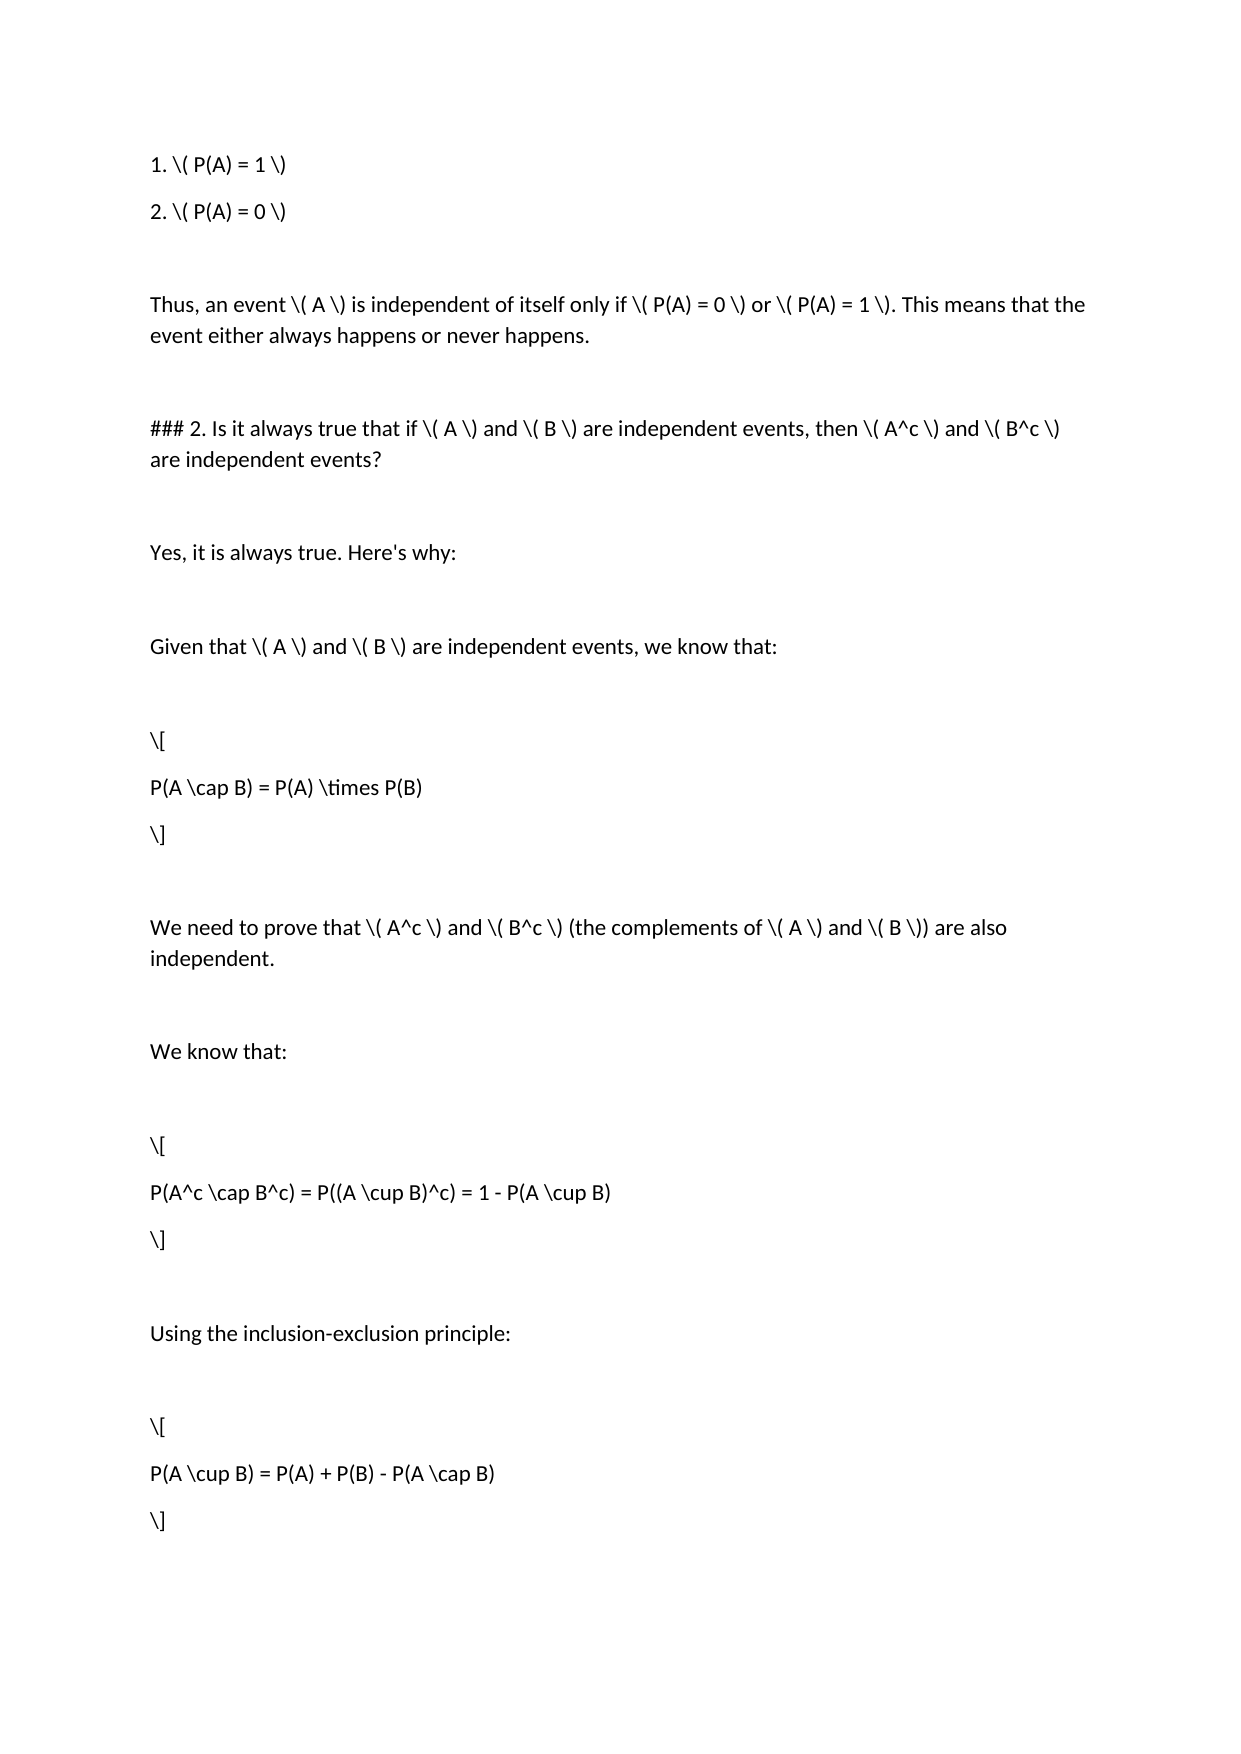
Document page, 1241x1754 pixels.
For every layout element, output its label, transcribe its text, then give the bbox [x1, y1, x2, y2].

text P(A \cup B) = P(A) + P(B) - P(A \cap B) [150, 1459, 1090, 1487]
text We know that: [150, 1037, 1090, 1066]
text We need to prove that \( A^c \) and \( B^c \) (the complements of \( A \) and \( B \)) are also independent. [150, 913, 1090, 972]
text Yes, it is always true. Here's why: [150, 538, 1090, 567]
text P(A \cap B) = P(A) \times P(B) [150, 773, 1090, 801]
text Thus, an event \( A \) is independent of itself only if \( P(A) = 0 \) or \( P(A) = 1 \). This means that the event either always happens or never happens. [150, 291, 1090, 349]
text Given that \( A \) and \( B \) are independent events, we know that: [150, 632, 1090, 660]
text 1. \( P(A) = 1 \) [150, 150, 1090, 178]
text \] [150, 1506, 1090, 1534]
text \] [150, 1225, 1090, 1253]
text Using the inclusion-exclusion principle: [150, 1319, 1090, 1347]
text 2. \( P(A) = 0 \) [150, 197, 1090, 225]
text P(A^c \cap B^c) = P((A \cup B)^c) = 1 - P(A \cup B) [150, 1178, 1090, 1206]
text \[ [150, 1412, 1090, 1441]
text \[ [150, 726, 1090, 754]
text \] [150, 820, 1090, 848]
text \[ [150, 1131, 1090, 1159]
text ### 2. Is it always true that if \( A \) and \( B \) are independent events, then \( A^c \) and \( B^c \) are independent events? [150, 414, 1090, 473]
